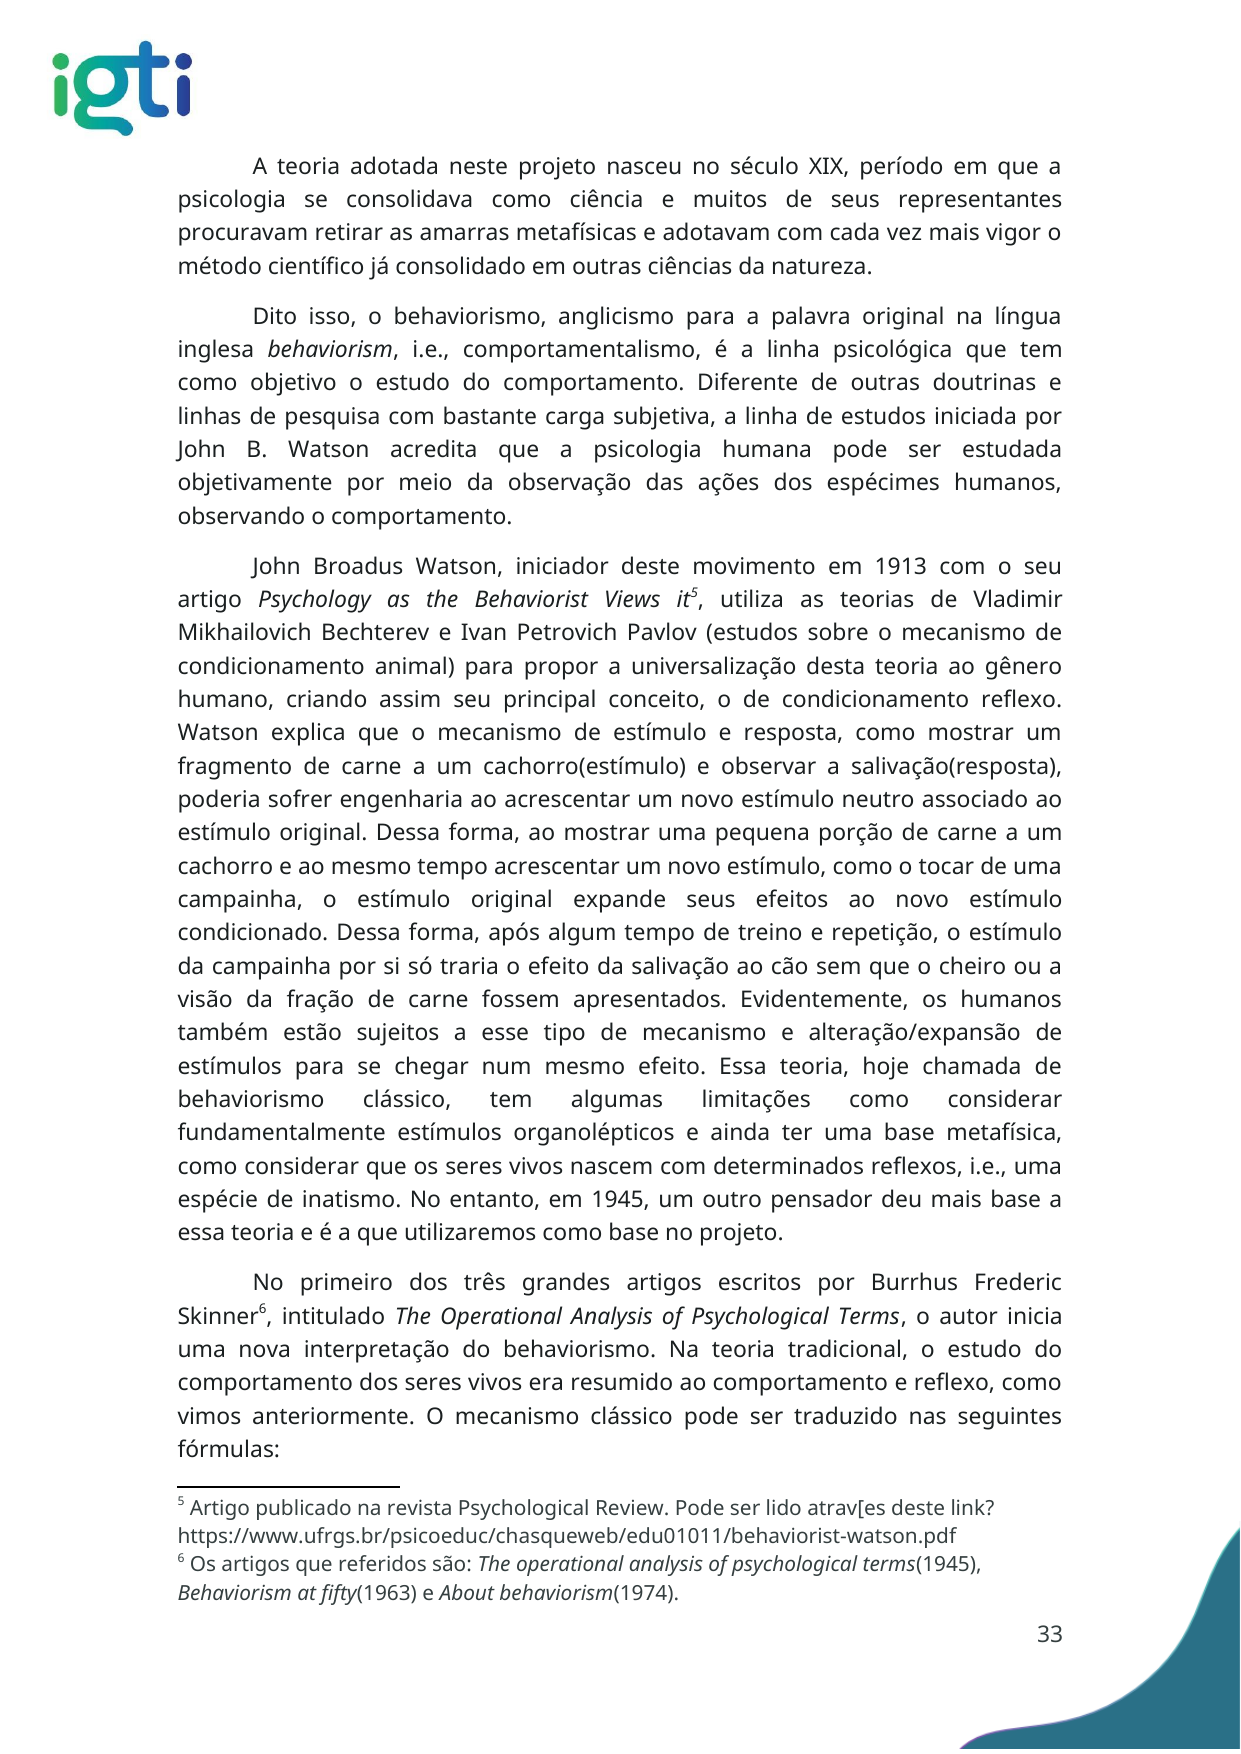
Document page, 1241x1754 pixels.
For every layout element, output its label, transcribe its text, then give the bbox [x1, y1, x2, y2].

picture [955, 1521, 1241, 1749]
text No primeiro dos três grandes artigos escritos por Burrhus Frederic Skinner, intitulado The Operational Analysis of Psychological Terms, o autor inicia uma nova interpretação do behaviorismo. Na teoria tradicional, o estudo do comportamento dos seres vivos era resumido ao comportamento e reflexo, como vimos anteriormente. O mecanismo clássico pode ser traduzido nas seguintes fórmulas: [177, 1264, 1063, 1464]
text John Broadus Watson, iniciador deste movimento em 1913 com o seu artigo Psychology as the Behaviorist Views it, utiliza as teorias de Vladimir Mikhailovich Bechterev e Ivan Petrovich Pavlov (estudos sobre o mecanismo de condicionamento animal) para propor a universalização desta teoria ao gênero humano, criando assim seu principal conceito, o de condicionamento reflexo. Watson explica que o mecanismo de estímulo e resposta, como mostrar um fragmento de carne a um cachorro(estímulo) e observar a salivação(resposta), poderia sofrer engenharia ao acrescentar um novo estímulo neutro associado ao estímulo original. Dessa forma, ao mostrar uma pequena porção de carne a um cachorro e ao mesmo tempo acrescentar um novo estímulo, como o tocar de uma campainha, o estímulo original expande seus efeitos ao novo estímulo condicionado. Dessa forma, após algum tempo de treino e repetição, o estímulo da campainha por si só traria o efeito da salivação ao cão sem que o cheiro ou a visão da fração de carne fossem apresentados. Evidentemente, os humanos também estão sujeitos a esse tipo de mecanismo e alteração/expansão de estímulos para se chegar num mesmo efeito. Essa teoria, hoje chamada de behaviorismo clássico, tem algumas limitações como considerar fundamentalmente estímulos organolépticos e ainda ter uma base metafísica, como considerar que os seres vivos nascem com determinados reflexos, i.e., uma espécie de inatismo. No entanto, em 1945, um outro pensador deu mais base a essa teoria e é a que utilizaremos como base no projeto. [177, 548, 1063, 1248]
picture [37, 34, 205, 141]
